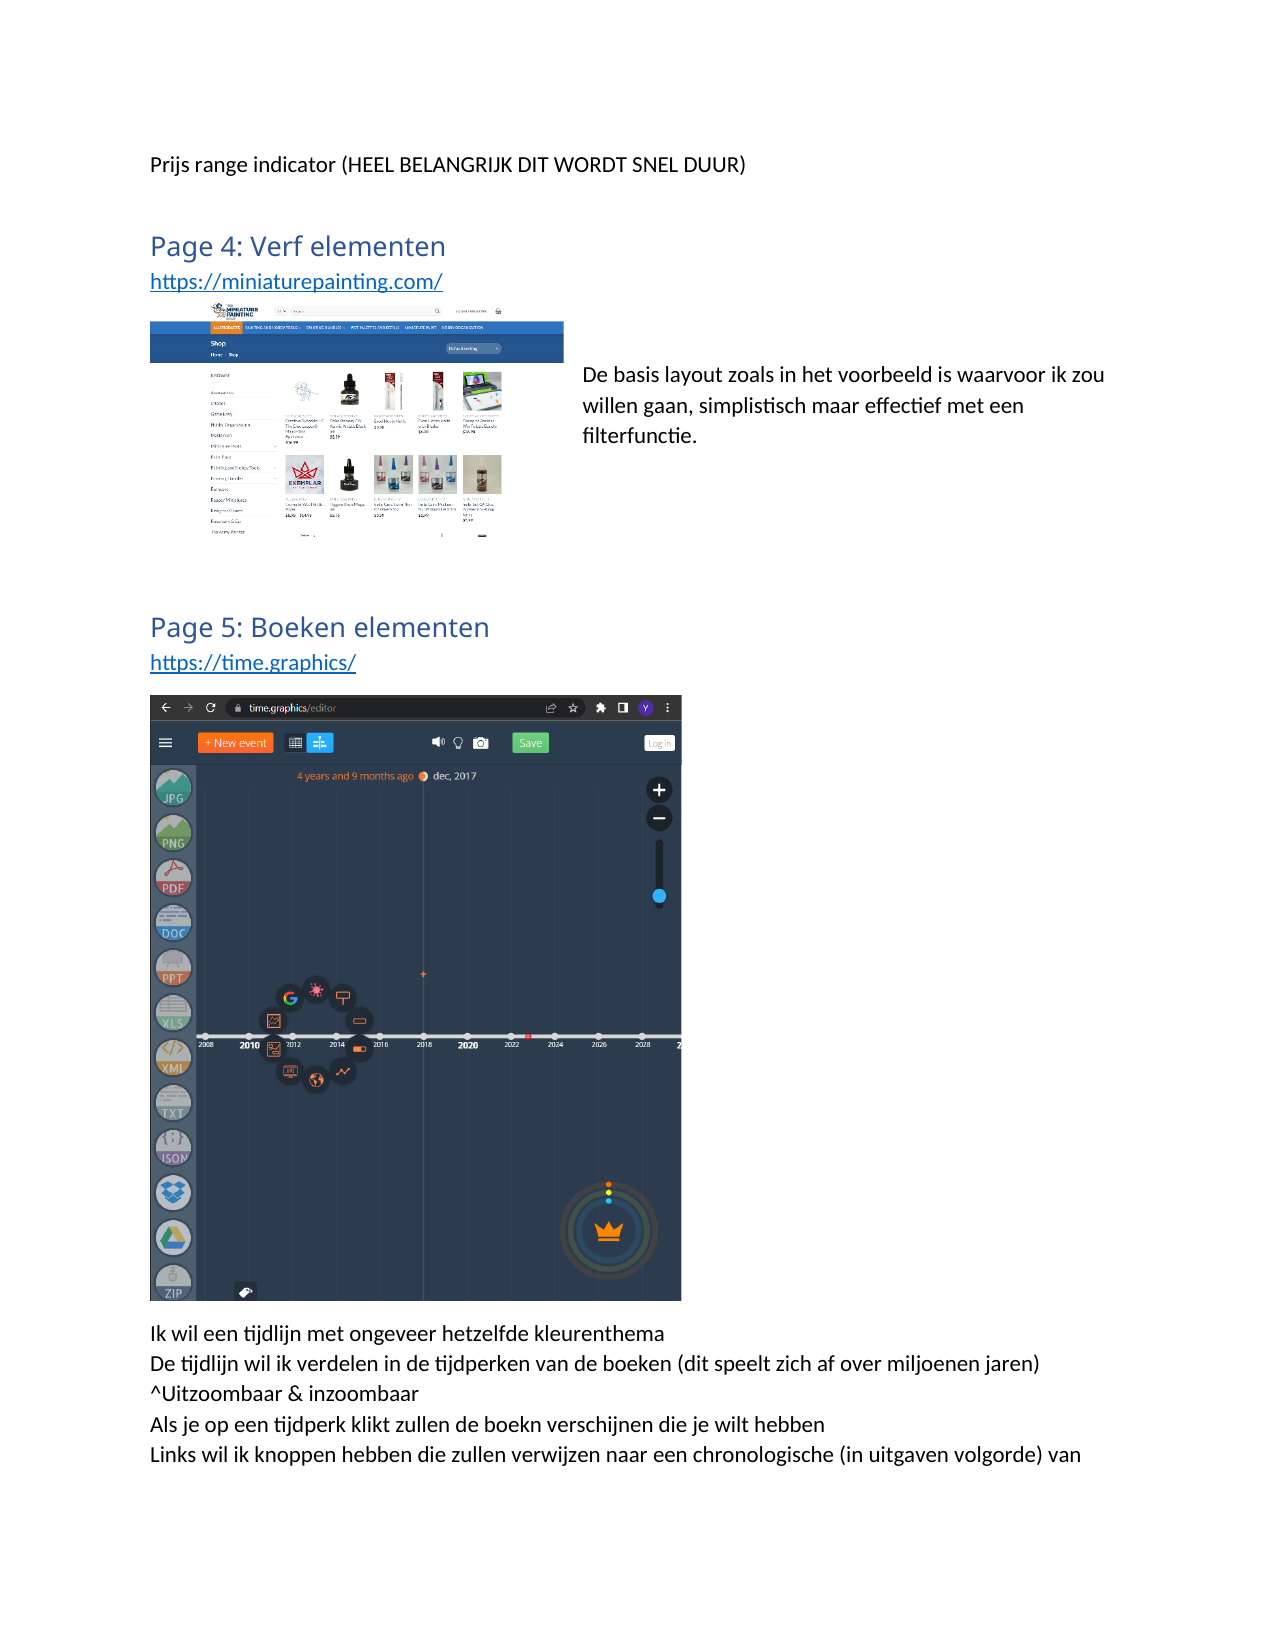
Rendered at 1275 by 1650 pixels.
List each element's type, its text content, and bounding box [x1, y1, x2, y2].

subtitle Page 4: Verf elementen [150, 227, 1125, 264]
text De basis layout zoals in het voorbeeld is waarvoor ik zou willen gaan, simplistisch maar effectief met een filterfunctie. [564, 361, 1125, 449]
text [150, 1319, 1125, 1468]
picture [150, 695, 682, 1301]
picture [150, 302, 564, 537]
text https://miniaturepainting.com/ [150, 267, 1125, 295]
subtitle Page 5: Boeken elementen [150, 608, 1125, 645]
text https://time.graphics/ [150, 648, 1125, 676]
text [150, 150, 1125, 208]
